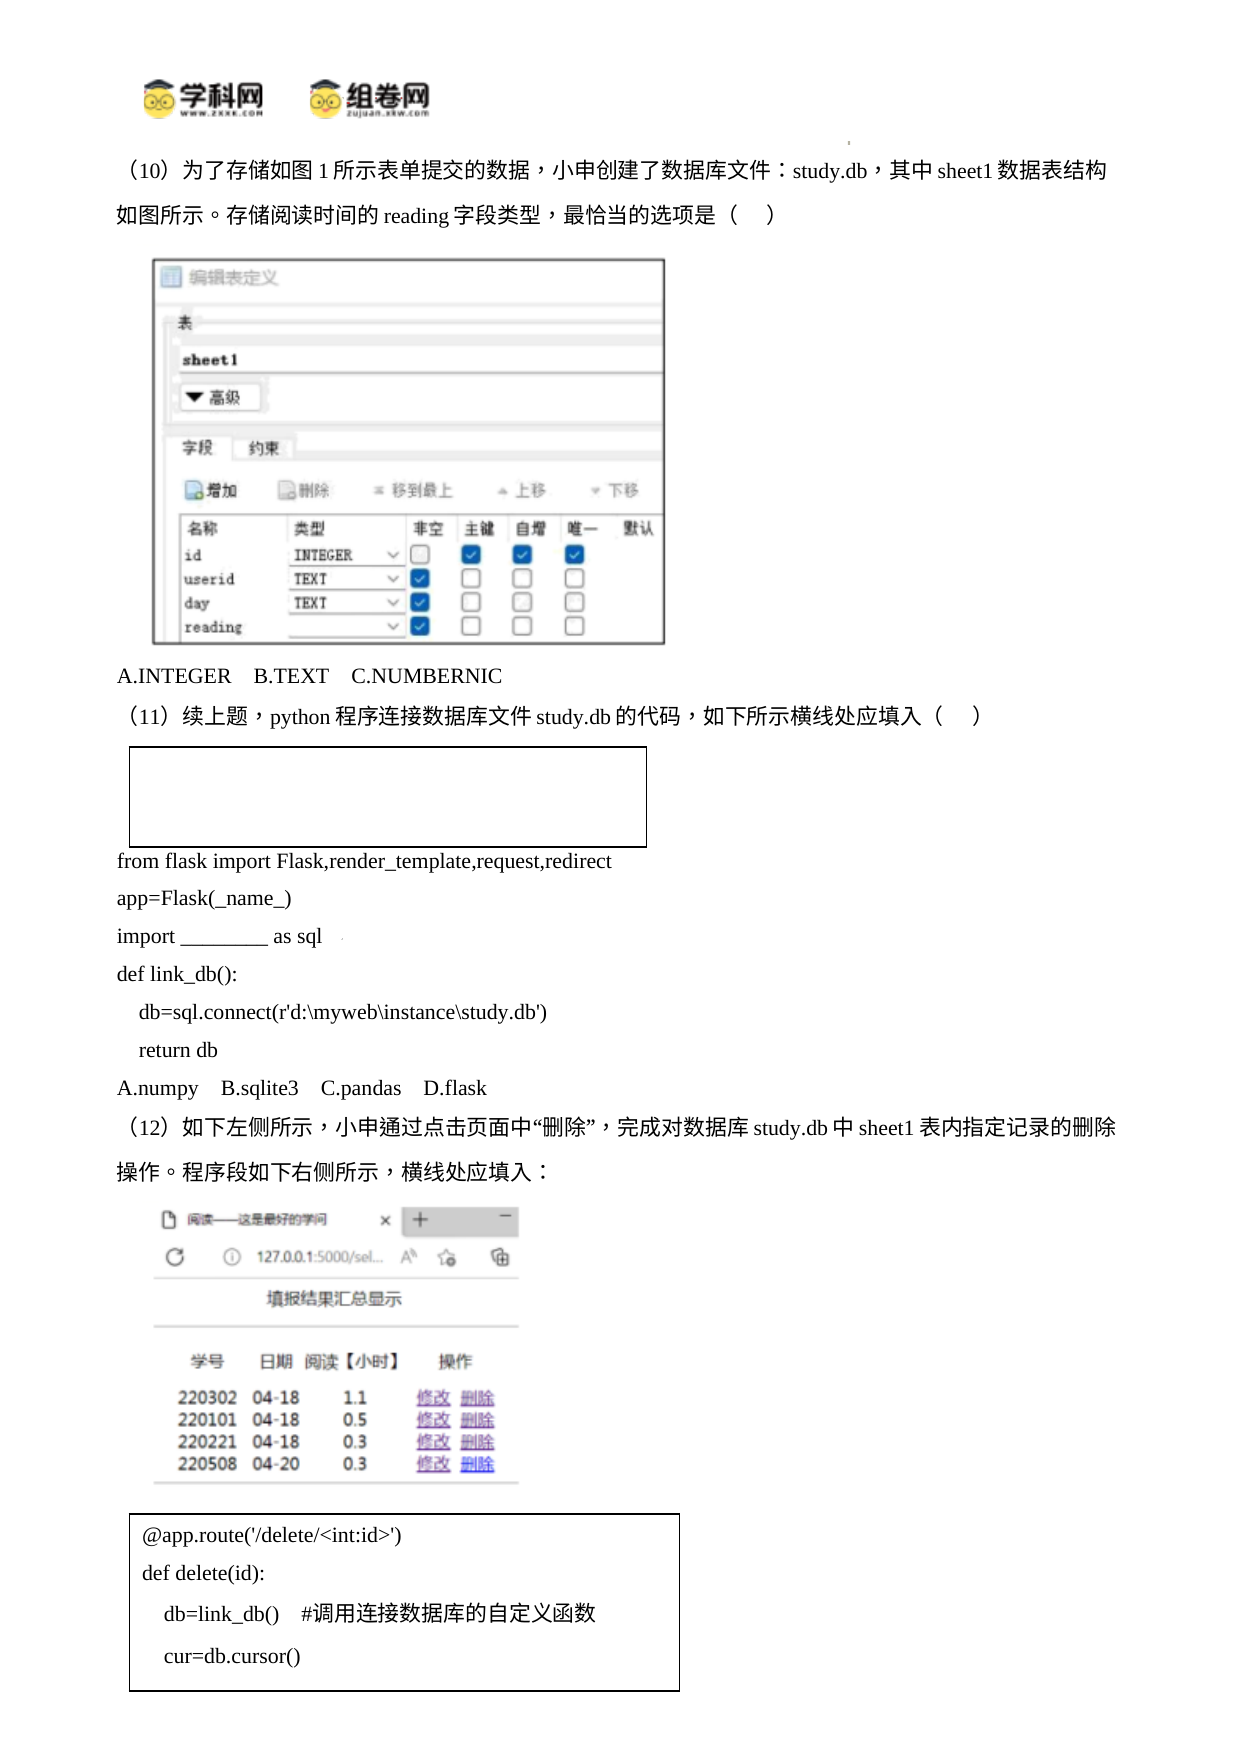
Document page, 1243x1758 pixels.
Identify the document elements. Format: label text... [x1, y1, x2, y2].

text app=Flask(_name_) [117, 885, 1126, 911]
table_header [130, 748, 646, 846]
picture [135, 244, 670, 650]
picture [309, 75, 430, 125]
text （12）如下左侧所示，小申通过点击页面中“删除”，完成对数据库study.db中sheet1表内指定记录的删除操作。程序段如下右侧所示，横线处应填入： [117, 1112, 1126, 1187]
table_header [130, 1515, 679, 1690]
text import ________ as sql [117, 923, 1126, 948]
text A.INTEGER B.TEXT C.NUMBERNIC [117, 663, 1126, 689]
text A.numpy B.sqlite3 C.pandas D.flask [117, 1074, 1126, 1100]
text db=sql.connect(r'd:\myweb\instance\study.db') [117, 999, 1126, 1024]
text （11）续上题，python程序连接数据库文件study.db的代码，如下所示横线处应填入（ ） [117, 701, 1126, 731]
text return db [117, 1037, 1126, 1062]
text from flask import Flask,render_template,request,redirect [117, 848, 1126, 873]
picture [135, 1201, 523, 1499]
picture [143, 75, 263, 125]
text （10）为了存储如图1所示表单提交的数据，小申创建了数据库文件：study.db，其中sheet1数据表结构如图所示。存储阅读时间的reading字段类型，最恰当的选项是（ ） [117, 155, 1126, 229]
text def link_db(): [117, 961, 1126, 986]
